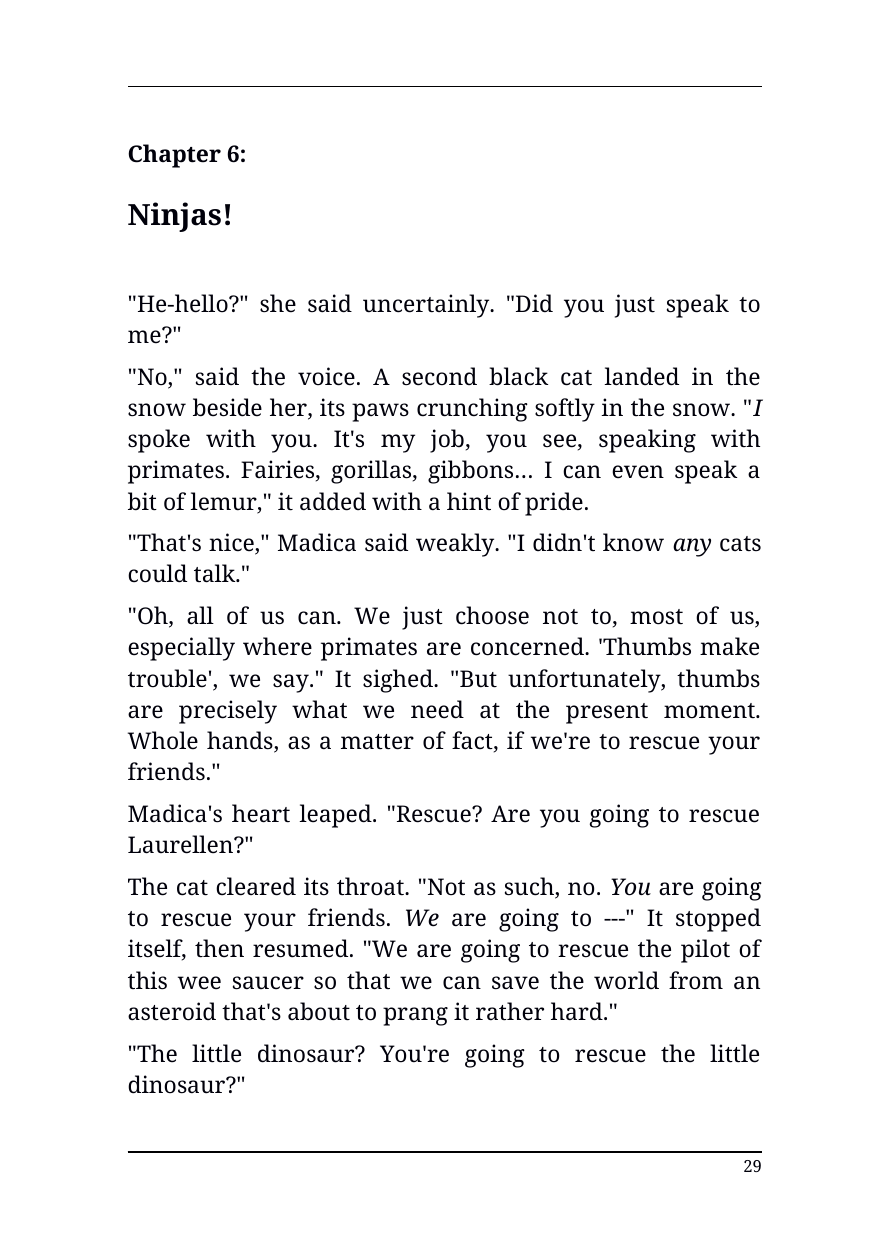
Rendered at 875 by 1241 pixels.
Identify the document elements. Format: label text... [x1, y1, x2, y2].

text "He-hello?" she said uncertainly. "Did you just speak to me?" [127, 288, 762, 350]
text "The little dinosaur? You're going to rescue the little dinosaur?" [127, 1038, 762, 1100]
text "That's nice," Madica said weakly. "I didn't know any cats could talk." [127, 527, 762, 590]
text "Oh, all of us can. We just choose not to, most of us, especially where primates are concerned. 'Thumbs make trouble', we say." It sighed. "But unfortunately, thumbs are precisely what we need at the present moment. Whole hands, as a matter of fact, if we're to rescue your friends." [127, 600, 762, 788]
text Madica's heart leaped. "Rescue? Are you going to rescue Laurellen?" [127, 798, 762, 861]
subtitle Ninjas! [127, 194, 762, 233]
text "No," said the voice. A second black cat landed in the snow beside her, its paws crunching softly in the snow. "I spoke with you. It's my job, you see, speaking with primates. Fairies, gorillas, gibbons… I can even speak a bit of lemur," it added with a hint of pride. [127, 361, 762, 517]
text The cat cleared its throat. "Not as such, no. You are going to rescue your friends. We are going to ---" It stopped itself, then resumed. "We are going to rescue the pilot of this wee saucer so that we can save the world from an asteroid that's about to prang it rather hard." [127, 871, 762, 1027]
subtitle Chapter 6: [127, 137, 762, 169]
